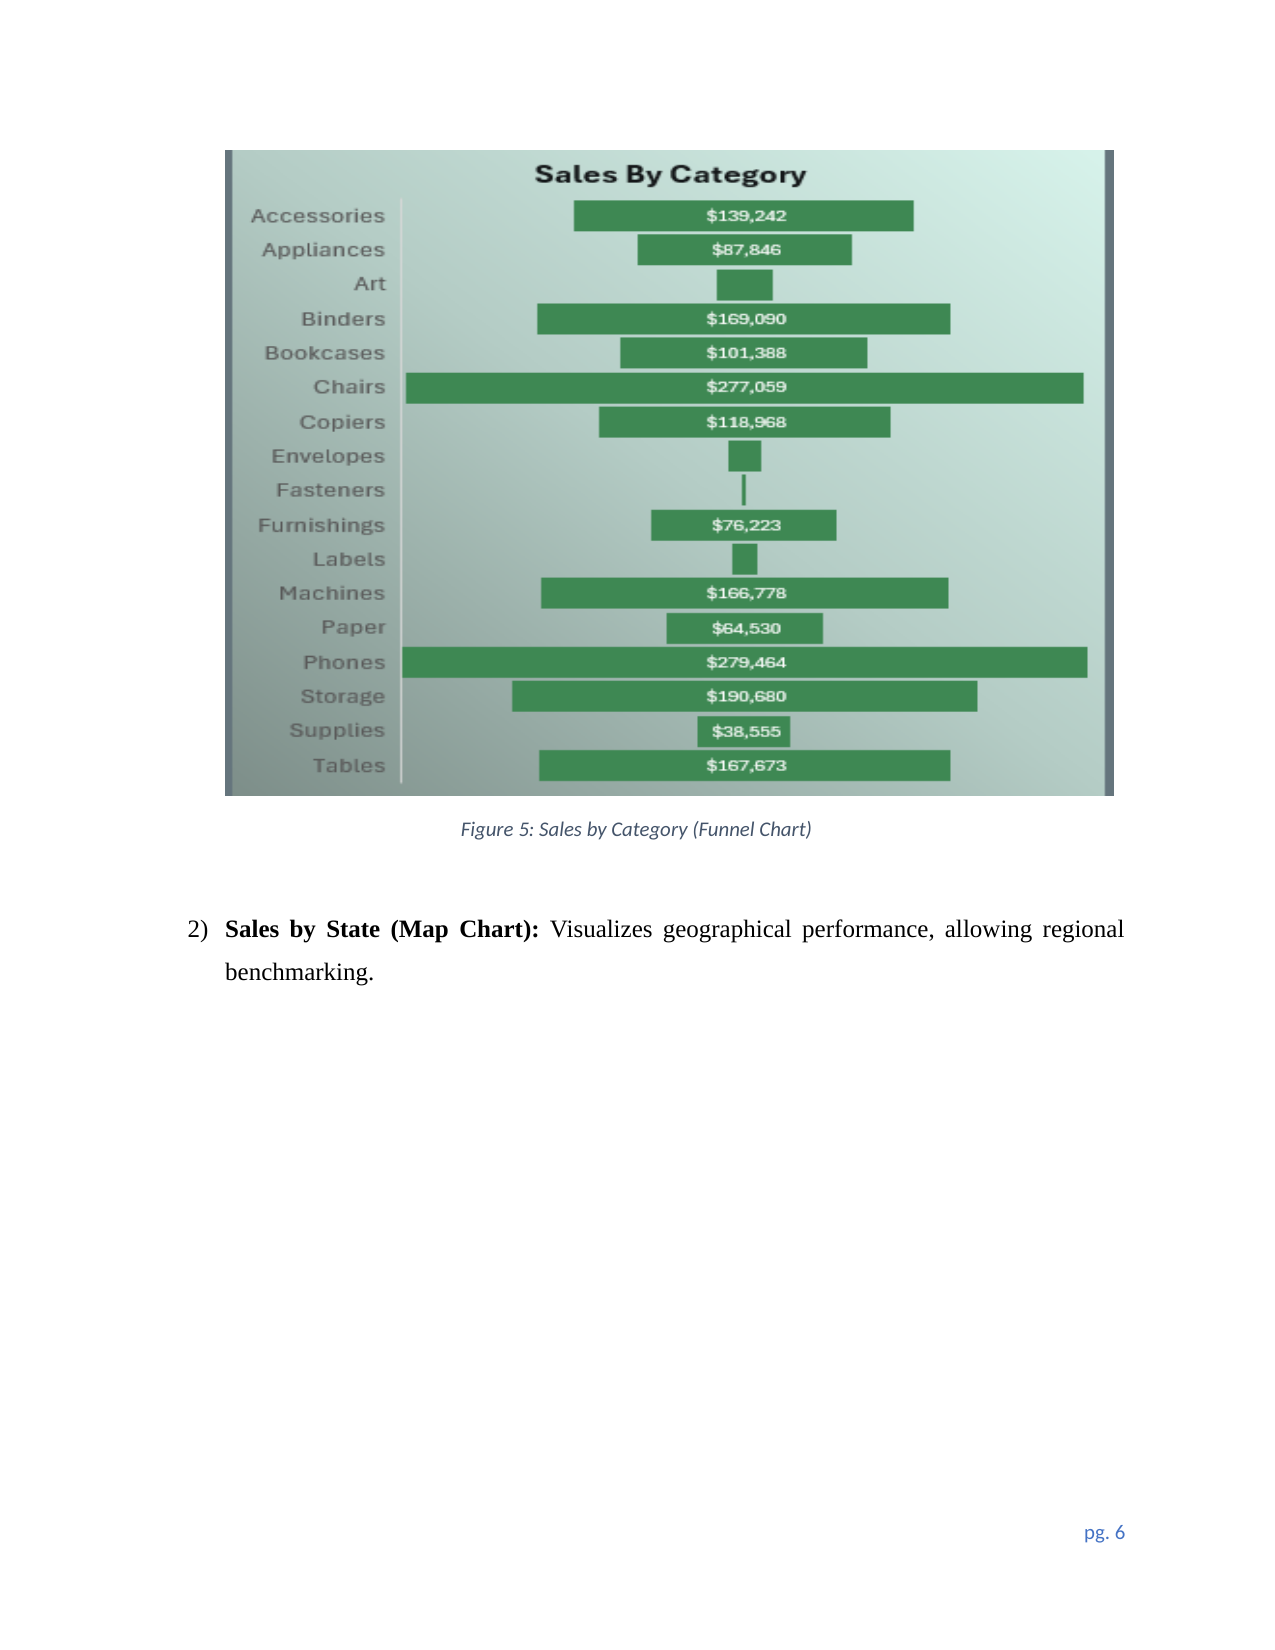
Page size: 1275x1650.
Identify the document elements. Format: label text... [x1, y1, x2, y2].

list Sales by State (Map Chart): Visualizes geographical performance, allowing regional benchmarking. [187, 914, 1125, 986]
text Figure 5: Sales by Category (Funnel Chart) [150, 816, 1125, 842]
picture [225, 150, 1114, 796]
